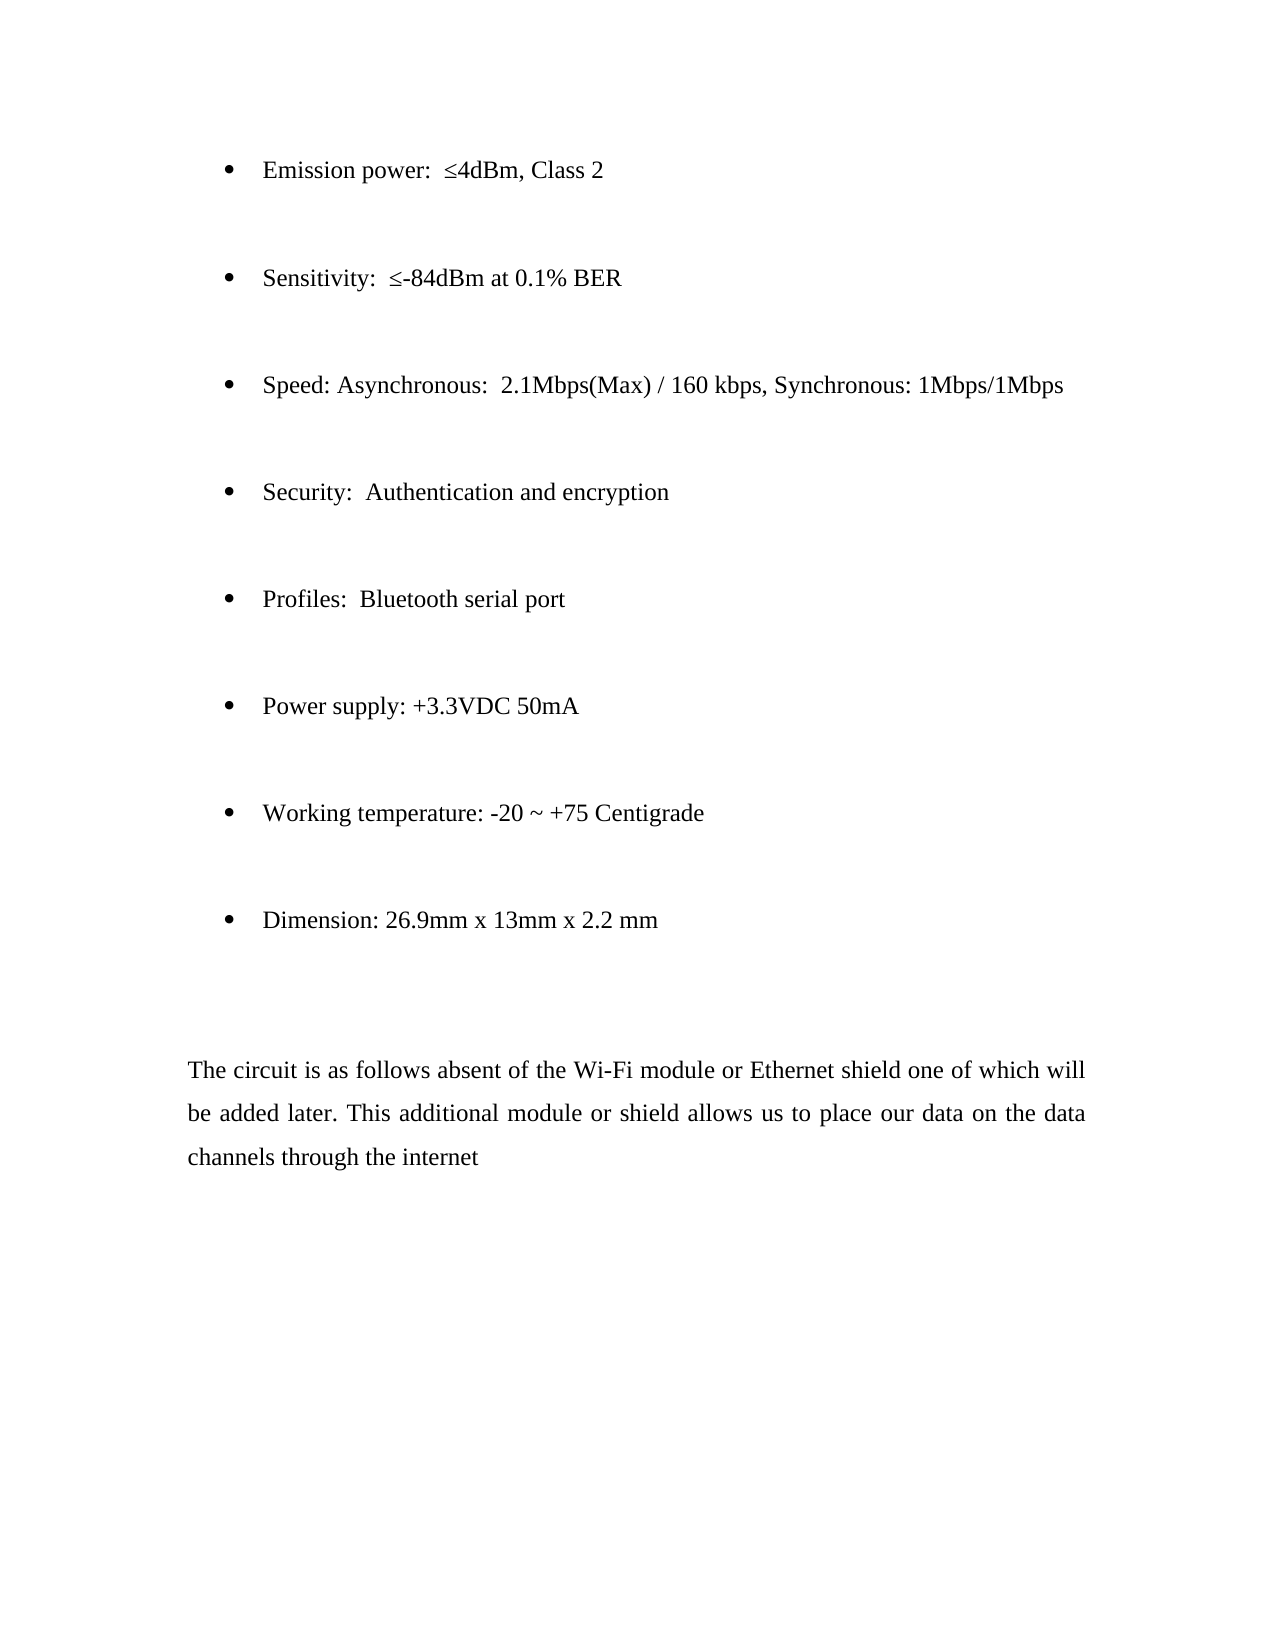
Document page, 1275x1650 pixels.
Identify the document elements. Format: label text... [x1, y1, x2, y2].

list Dimension: 26.9mm x 13mm x 2.2 mm [225, 905, 1087, 934]
list Working temperature: -20 ~ +75 Centigrade [225, 798, 1087, 827]
list Sensitivity: ≤-84dBm at 0.1% BER [225, 263, 1087, 291]
list Profiles: Bluetooth serial port [225, 584, 1087, 613]
text The circuit is as follows absent of the Wi-Fi module or Ethernet shield one of which will be added later. This additional module or shield allows us to place our data on the data channels through the internet [187, 1055, 1087, 1170]
list Power supply: +3.3VDC 50mA [225, 691, 1087, 720]
list Speed: Asynchronous: 2.1Mbps(Max) / 160 kbps, Synchronous: 1Mbps/1Mbps [225, 370, 1087, 398]
list Emission power: ≤4dBm, Class 2 [225, 156, 1087, 184]
list Security: Authentication and encryption [225, 477, 1087, 506]
